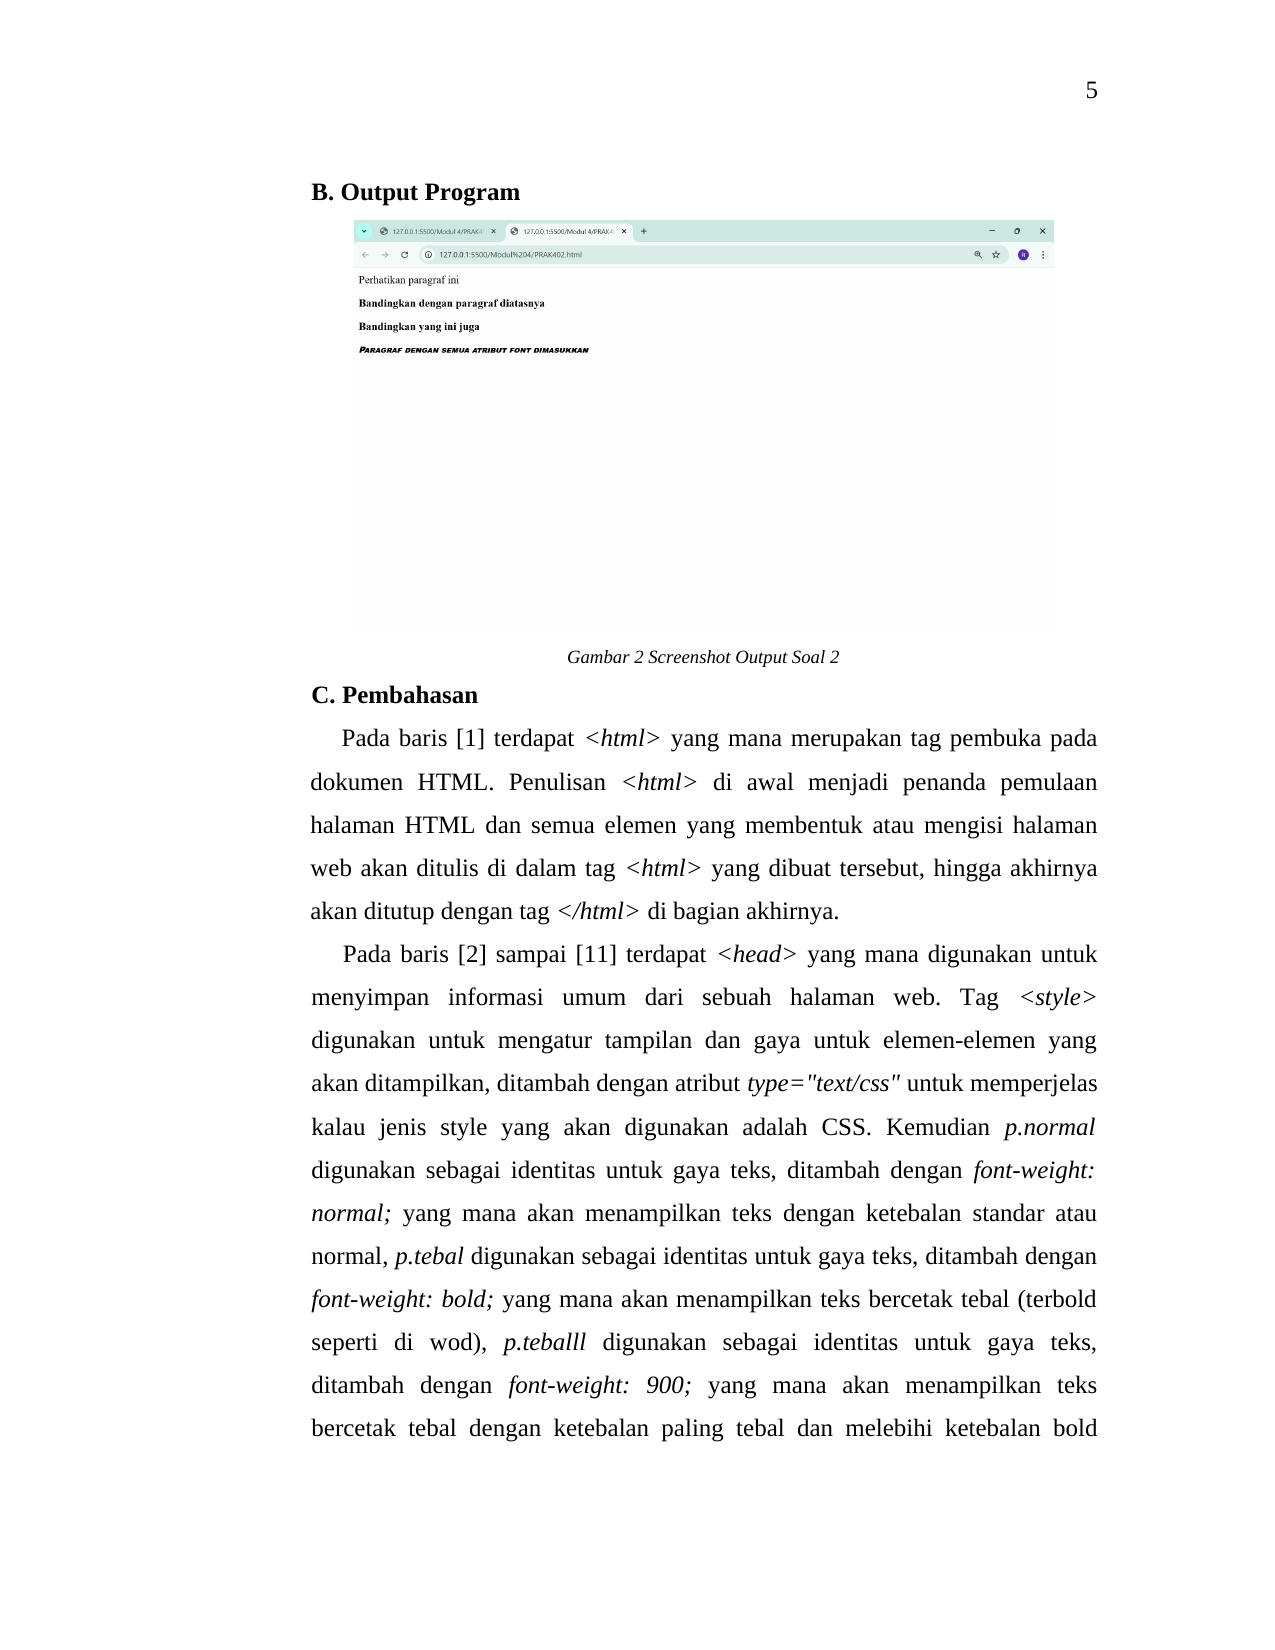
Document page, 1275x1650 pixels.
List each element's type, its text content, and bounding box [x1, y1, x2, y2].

picture [353, 220, 1055, 632]
text Gambar 2 Screenshot Output Soal 2 [310, 646, 1098, 668]
subtitle Output Program [311, 177, 1098, 206]
text Pada baris [1] terdapat <html> yang mana merupakan tag pembuka pada dokumen HTML. Penulisan <html> di awal menjadi penanda pemulaan halaman HTML dan semua elemen yang membentuk atau mengisi halaman web akan ditulis di dalam tag <html> yang dibuat tersebut, hingga akhirnya akan ditutup dengan tag </html> di bagian akhirnya. [310, 723, 1098, 925]
subtitle Pembahasan [311, 680, 1098, 709]
